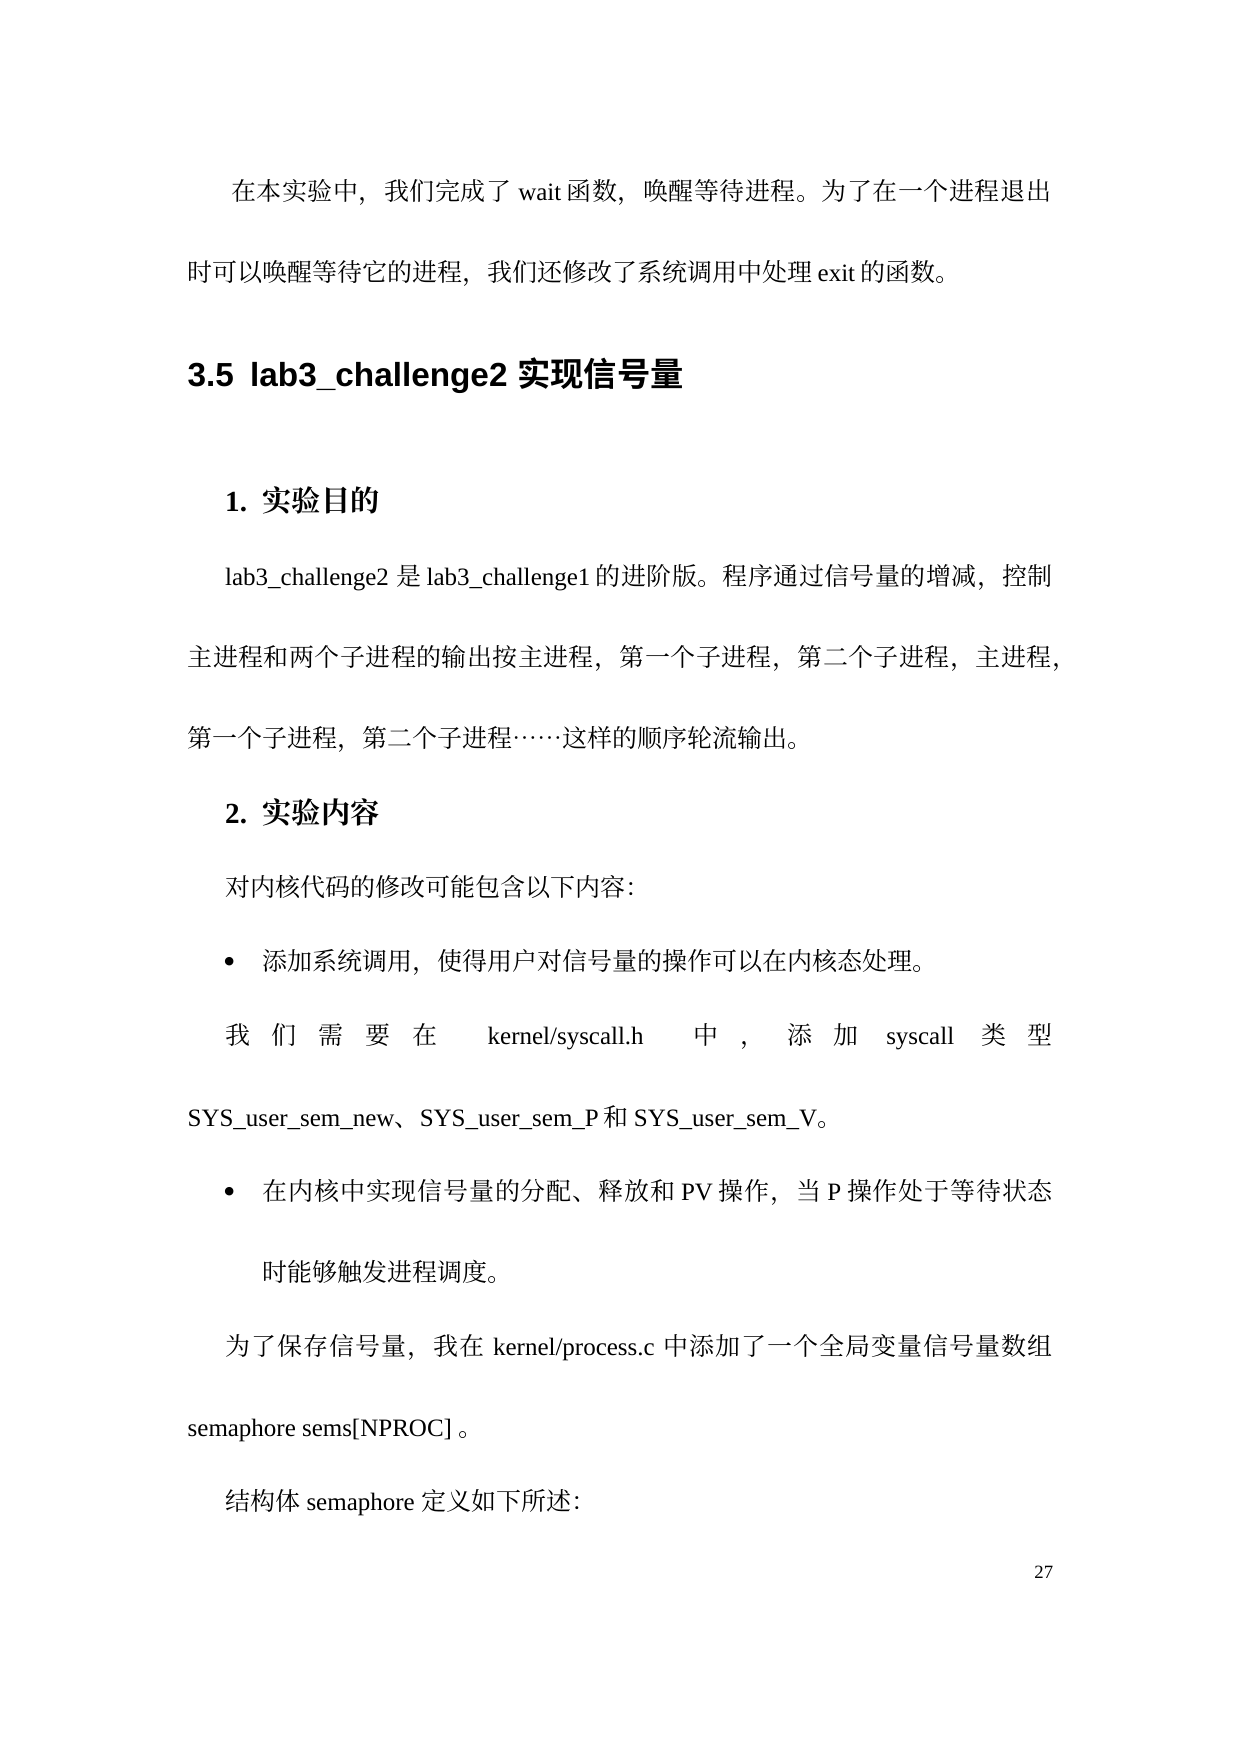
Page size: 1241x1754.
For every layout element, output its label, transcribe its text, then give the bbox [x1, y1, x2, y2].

subtitle 实验内容 [225, 778, 1053, 843]
list 添加系统调用，使得用户对信号量的操作可以在内核态处理。 [225, 927, 1053, 992]
text lab3_challenge2 是lab3_challenge1的进阶版。程序通过信号量的增减，控制主进程和两个子进程的输出按主进程，第一个子进程，第二个子进程，主进程，第一个子进程，第二个子进程……这样的顺序轮流输出。 [187, 542, 1053, 769]
text 结构体 semaphore 定义如下所述： [225, 1467, 1053, 1532]
text 对内核代码的修改可能包含以下内容： [187, 853, 1053, 918]
list 在内核中实现信号量的分配、释放和PV操作，当P操作处于等待状态时能够触发进程调度。 [225, 1157, 1053, 1303]
text 我们需要在 kernel/syscall.h 中，添加syscall类型SYS_user_sem_new、SYS_user_sem_P和SYS_user_sem_V。 [187, 1001, 1053, 1148]
text 在本实验中，我们完成了wait函数，唤醒等待进程。为了在一个进程退出时可以唤醒等待它的进程，我们还修改了系统调用中处理exit的函数。 [187, 157, 1053, 303]
text 为了保存信号量，我在 kernel/process.c 中添加了一个全局变量信号量数组semaphore sems[NPROC] 。 [187, 1312, 1053, 1458]
subtitle 实验目的 [225, 466, 1053, 531]
subtitle lab3_challenge2 实现信号量 [187, 339, 1053, 404]
